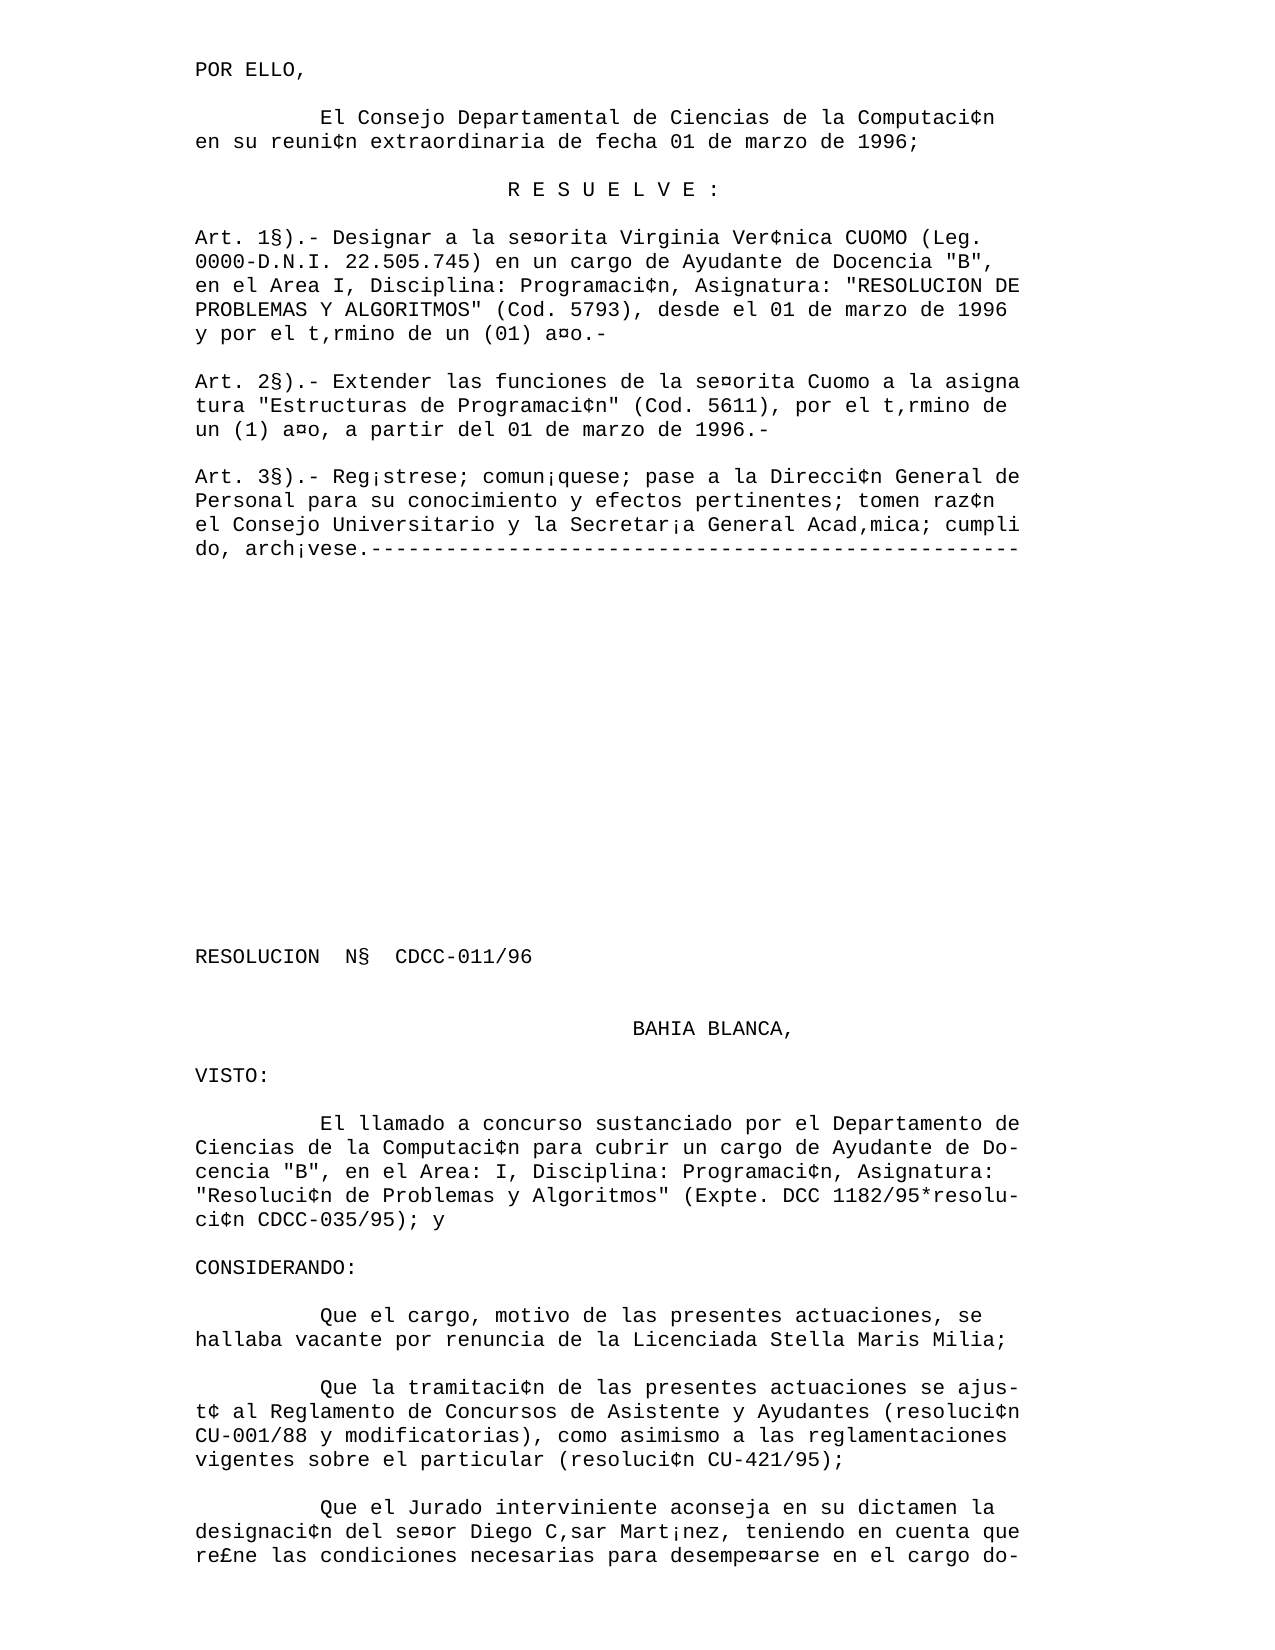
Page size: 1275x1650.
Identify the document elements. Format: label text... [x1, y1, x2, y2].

text CU-001/88 y modificatorias), como asimismo a las reglamentaciones [195, 1425, 1216, 1449]
text do, arch¡vese.---------------------------------------------------- [195, 538, 1216, 562]
text R E S U E L V E : [195, 179, 1216, 203]
text Art. 2§).- Extender las funciones de la se¤orita Cuomo a la asigna [195, 371, 1216, 394]
text vigentes sobre el particular (resoluci¢n CU-421/95); [195, 1449, 1216, 1473]
text en el Area I, Disciplina: Programaci¢n, Asignatura: "RESOLUCION DE [195, 275, 1216, 299]
text PROBLEMAS Y ALGORITMOS" (Cod. 5793), desde el 01 de marzo de 1996 [195, 299, 1216, 323]
text El llamado a concurso sustanciado por el Departamento de [195, 1113, 1216, 1137]
text y por el t‚rmino de un (01) a¤o.- [195, 323, 1216, 347]
text Personal para su conocimiento y efectos pertinentes; tomen raz¢n [195, 490, 1216, 514]
text hallaba vacante por renuncia de la Licenciada Stella Maris Milia; [195, 1329, 1216, 1353]
text tura "Estructuras de Programaci¢n" (Cod. 5611), por el t‚rmino de [195, 394, 1216, 418]
text 0000-D.N.I. 22.505.745) en un cargo de Ayudante de Docencia "B", [195, 251, 1216, 275]
text Art. 3§).- Reg¡strese; comun¡quese; pase a la Direcci¢n General de [195, 466, 1216, 490]
text POR ELLO, [195, 59, 1216, 83]
text "Resoluci¢n de Problemas y Algoritmos" (Expte. DCC 1182/95*resolu- [195, 1185, 1216, 1209]
text designaci¢n del se¤or Diego C‚sar Mart¡nez, teniendo en cuenta que [195, 1521, 1216, 1544]
text Ciencias de la Computaci¢n para cubrir un cargo de Ayudante de Do- [195, 1137, 1216, 1161]
text Art. 1§).- Designar a la se¤orita Virginia Ver¢nica CUOMO (Leg. [195, 227, 1216, 251]
text t¢ al Reglamento de Concursos de Asistente y Ayudantes (resoluci¢n [195, 1401, 1216, 1425]
text en su reuni¢n extraordinaria de fecha 01 de marzo de 1996; [195, 131, 1216, 155]
text Que el cargo, motivo de las presentes actuaciones, se [195, 1305, 1216, 1329]
text cencia "B", en el Area: I, Disciplina: Programaci¢n, Asignatura: [195, 1161, 1216, 1185]
text Que el Jurado interviniente aconseja en su dictamen la [195, 1497, 1216, 1521]
text CONSIDERANDO: [195, 1257, 1216, 1281]
text Que la tramitaci¢n de las presentes actuaciones se ajus- [195, 1377, 1216, 1401]
text BAHIA BLANCA, [195, 1017, 1216, 1041]
text RESOLUCION N§ CDCC-011/96 [195, 946, 1216, 969]
text ci¢n CDCC-035/95); y [195, 1209, 1216, 1233]
text un (1) a¤o, a partir del 01 de marzo de 1996.- [195, 418, 1216, 442]
text El Consejo Departamental de Ciencias de la Computaci¢n [195, 107, 1216, 131]
text re£ne las condiciones necesarias para desempe¤arse en el cargo do- [195, 1544, 1216, 1568]
text VISTO: [195, 1065, 1216, 1089]
text el Consejo Universitario y la Secretar¡a General Acad‚mica; cumpli [195, 514, 1216, 538]
